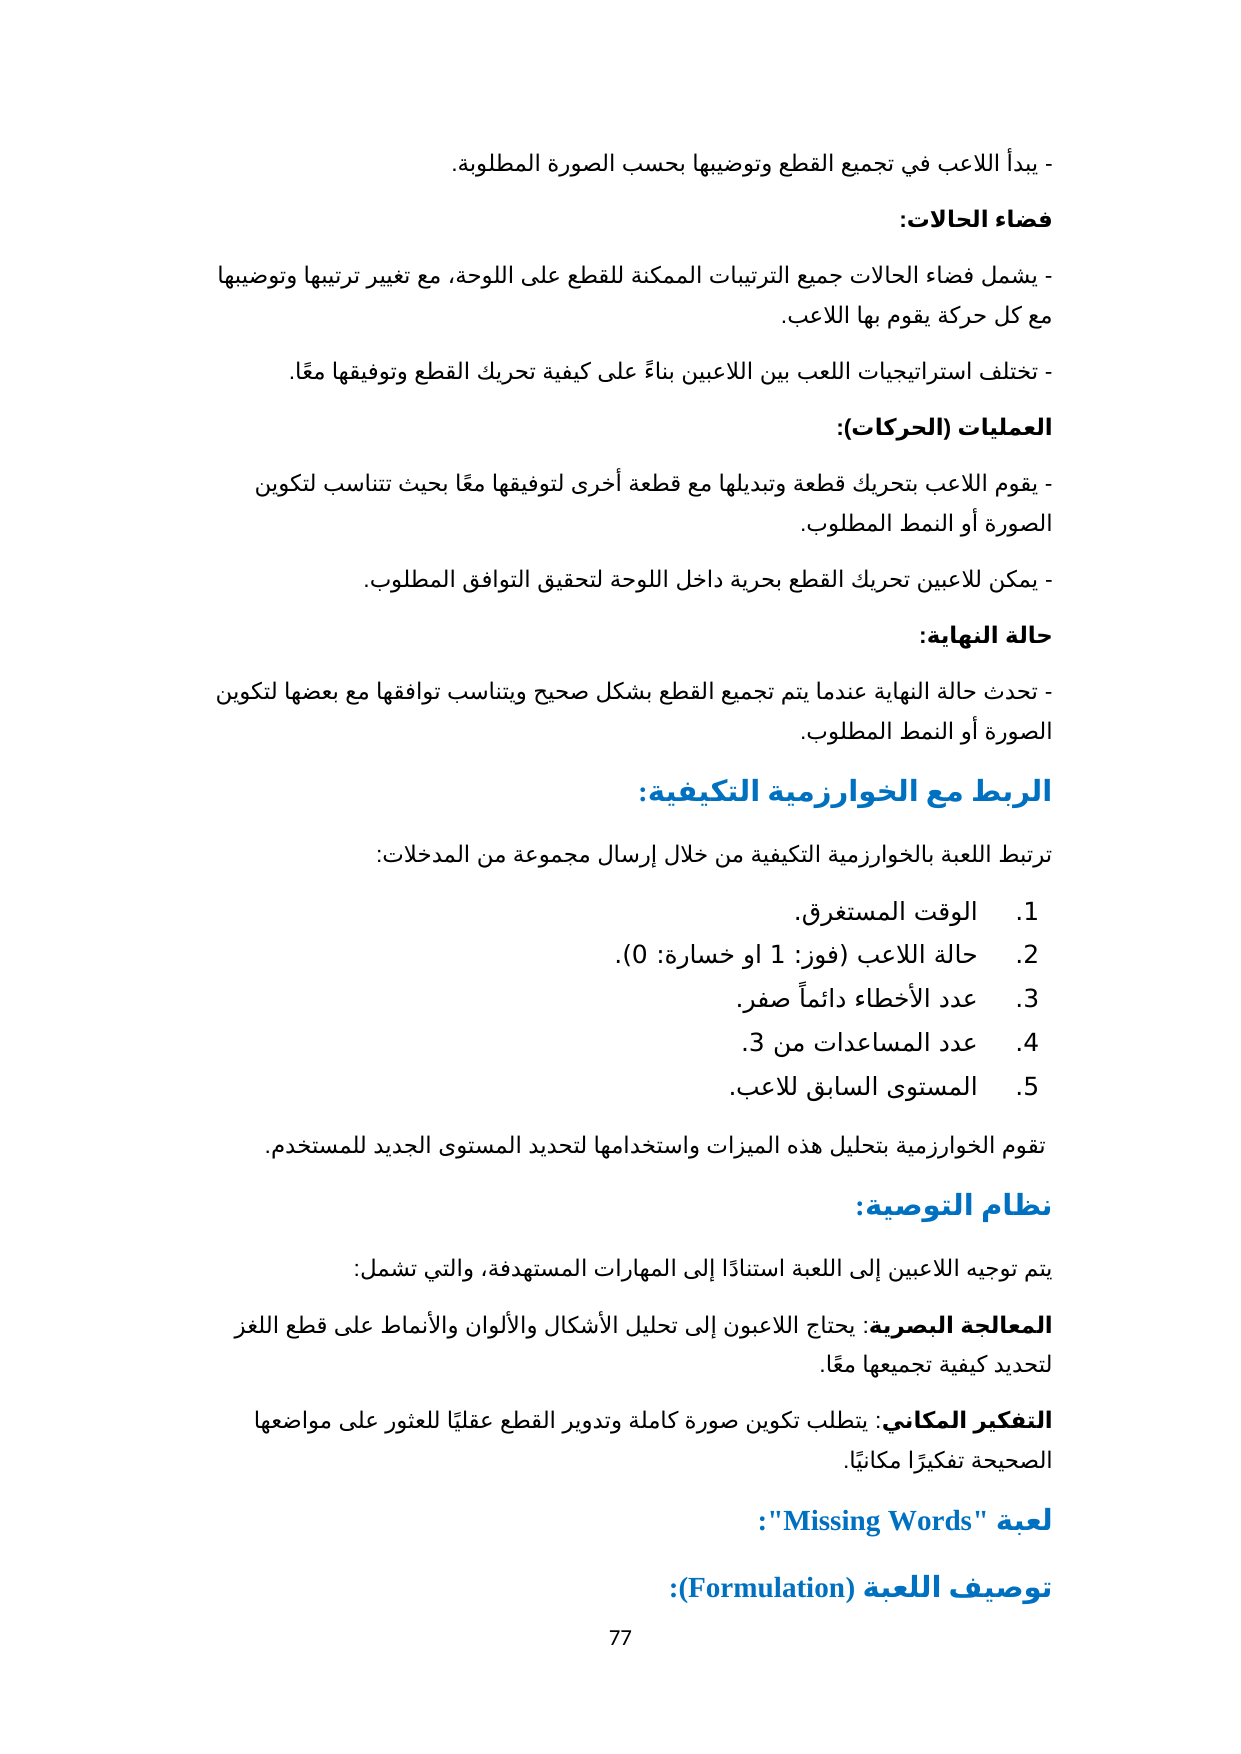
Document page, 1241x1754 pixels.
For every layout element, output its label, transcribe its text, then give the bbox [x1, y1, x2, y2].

text لعبة "Missing Words": [187, 1503, 1053, 1536]
text - يمكن للاعبين تحريك القطع بحرية داخل اللوحة لتحقيق التوافق المطلوب. [187, 566, 1053, 592]
list حالة اللاعب (فوز: 1 او خسارة: 0). [187, 941, 1015, 970]
list عدد الأخطاء دائماً صفر. [187, 984, 1015, 1013]
text الربط مع الخوارزمية التكيفية: [187, 774, 1053, 807]
list الوقت المستغرق. [187, 897, 1015, 926]
text حالة النهاية: [187, 622, 1053, 648]
text - يبدأ اللاعب في تجميع القطع وتوضيبها بحسب الصورة المطلوبة. [187, 150, 1053, 176]
text - يشمل فضاء الحالات جميع الترتيبات الممكنة للقطع على اللوحة، مع تغيير ترتيبها وتوضيبها مع كل حركة يقوم بها اللاعب. [187, 262, 1053, 328]
text العمليات (الحركات): [187, 414, 1053, 440]
text التفكير المكاني: يتطلب تكوين صورة كاملة وتدوير القطع عقليًا للعثور على مواضعها الصحيحة تفكيرًا مكانيًا. [187, 1407, 1053, 1473]
text - تحدث حالة النهاية عندما يتم تجميع القطع بشكل صحيح ويتناسب توافقها مع بعضها لتكوين الصورة أو النمط المطلوب. [187, 678, 1053, 744]
text فضاء الحالات: [187, 206, 1053, 232]
text يتم توجيه اللاعبين إلى اللعبة استنادًا إلى المهارات المستهدفة، والتي تشمل: [187, 1255, 1053, 1282]
text المعالجة البصرية: يحتاج اللاعبون إلى تحليل الأشكال والألوان والأنماط على قطع اللغز لتحديد كيفية تجميعها معًا. [187, 1312, 1053, 1377]
text - يقوم اللاعب بتحريك قطعة وتبديلها مع قطعة أخرى لتوفيقها معًا بحيث تتناسب لتكوين الصورة أو النمط المطلوب. [187, 470, 1053, 536]
text ترتبط اللعبة بالخوارزمية التكيفية من خلال إرسال مجموعة من المدخلات: [187, 841, 1053, 867]
text توصيف اللعبة (Formulation): [187, 1570, 1053, 1603]
text نظام التوصية: [187, 1188, 1053, 1222]
list المستوى السابق للاعب. [187, 1072, 1015, 1101]
text - تختلف استراتيجيات اللعب بين اللاعبين بناءً على كيفية تحريك القطع وتوفيقها معًا. [187, 358, 1053, 384]
list عدد المساعدات من 3. [187, 1028, 1015, 1057]
text تقوم الخوارزمية بتحليل هذه الميزات واستخدامها لتحديد المستوى الجديد للمستخدم. [187, 1132, 1053, 1159]
